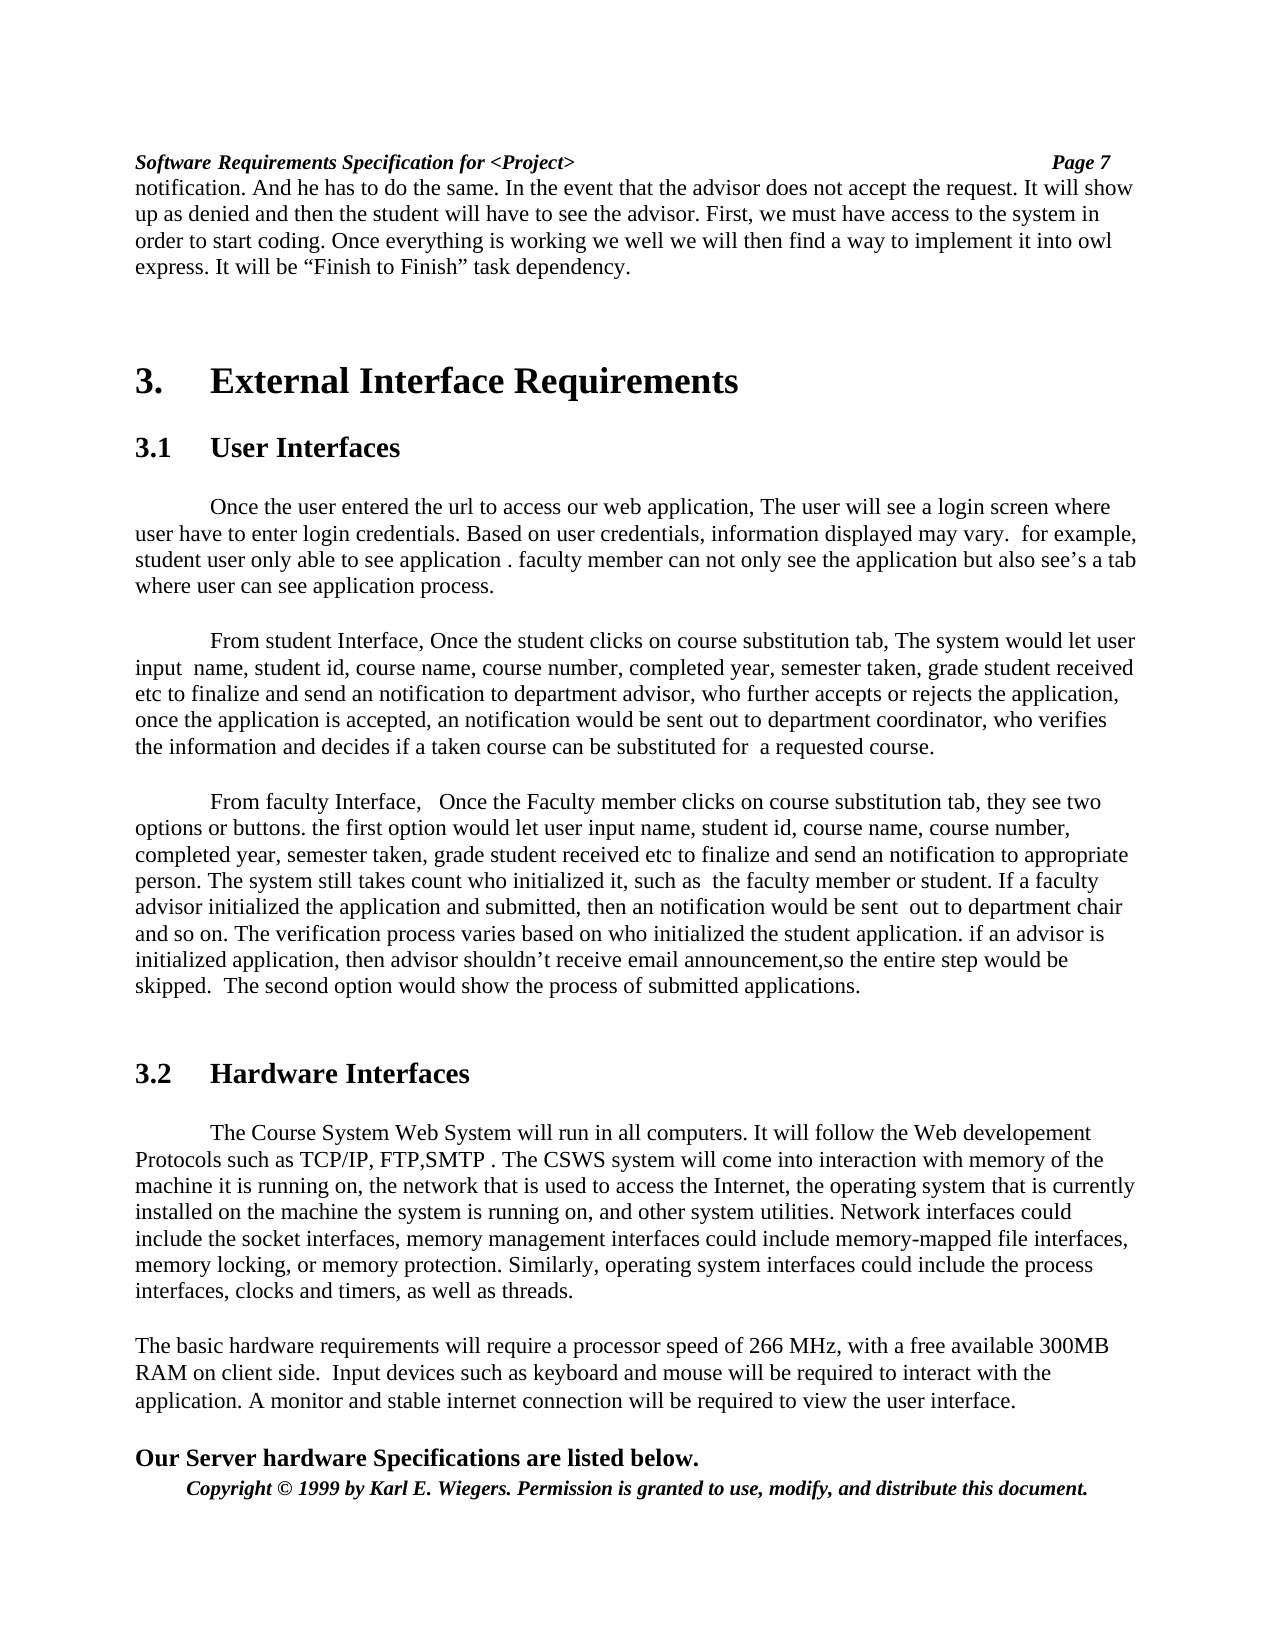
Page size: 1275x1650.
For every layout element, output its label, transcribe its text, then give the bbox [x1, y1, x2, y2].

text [135, 174, 1140, 279]
text The basic hardware requirements will require a processor speed of 266 MHz, with a free available 300MB RAM on client side. Input devices such as keyboard and mouse will be required to interact with the application. A monitor and stable internet connection will be required to view the user interface. [135, 1333, 1140, 1414]
text From faculty Interface, Once the Faculty member clicks on course substitution tab, they see two options or buttons. the first option would let user input name, student id, course name, course number, completed year, semester taken, grade student received etc to finalize and send an notification to appropriate person. The system still takes count who initialized it, such as the faculty member or student. If a faculty advisor initialized the application and submitted, then an notification would be sent out to department chair and so on. The verification process varies based on who initialized the student application. if an advisor is initialized application, then advisor shouldn’t receive email announcement,so the entire step would be skipped. The second option would show the process of submitted applications. [135, 788, 1140, 999]
subtitle Hardware Interfaces [135, 1057, 1140, 1090]
text The Course System Web System will run in all computers. It will follow the Web developement Protocols such as TCP/IP, FTP,SMTP . The CSWS system will come into interaction with memory of the machine it is running on, the network that is used to access the Internet, the operating system that is currently installed on the machine the system is running on, and other system utilities. Network interfaces could include the socket interfaces, memory management interfaces could include memory-mapped file interfaces, memory locking, or memory protection. Similarly, operating system interfaces could include the process interfaces, clocks and timers, as well as threads. [135, 1119, 1140, 1304]
subtitle External Interface Requirements [135, 358, 1140, 401]
text Once the user entered the url to access our web application, The user will see a login screen where user have to enter login credentials. Based on user credentials, information displayed may vary. for example, student user only able to see application . faculty member can not only see the application but also see’s a tab where user can see application process. [135, 493, 1140, 599]
subtitle User Interfaces [135, 431, 1140, 464]
text Our Server hardware Specifications are listed below. [135, 1443, 1140, 1472]
text From student Interface, Once the student clicks on course substitution tab, The system would let user input name, student id, course name, course number, completed year, semester taken, grade student received etc to finalize and send an notification to department advisor, who further accepts or rejects the application, once the application is accepted, an notification would be sent out to department coordinator, who verifies the information and decides if a taken course can be substituted for a requested course. [135, 627, 1140, 759]
